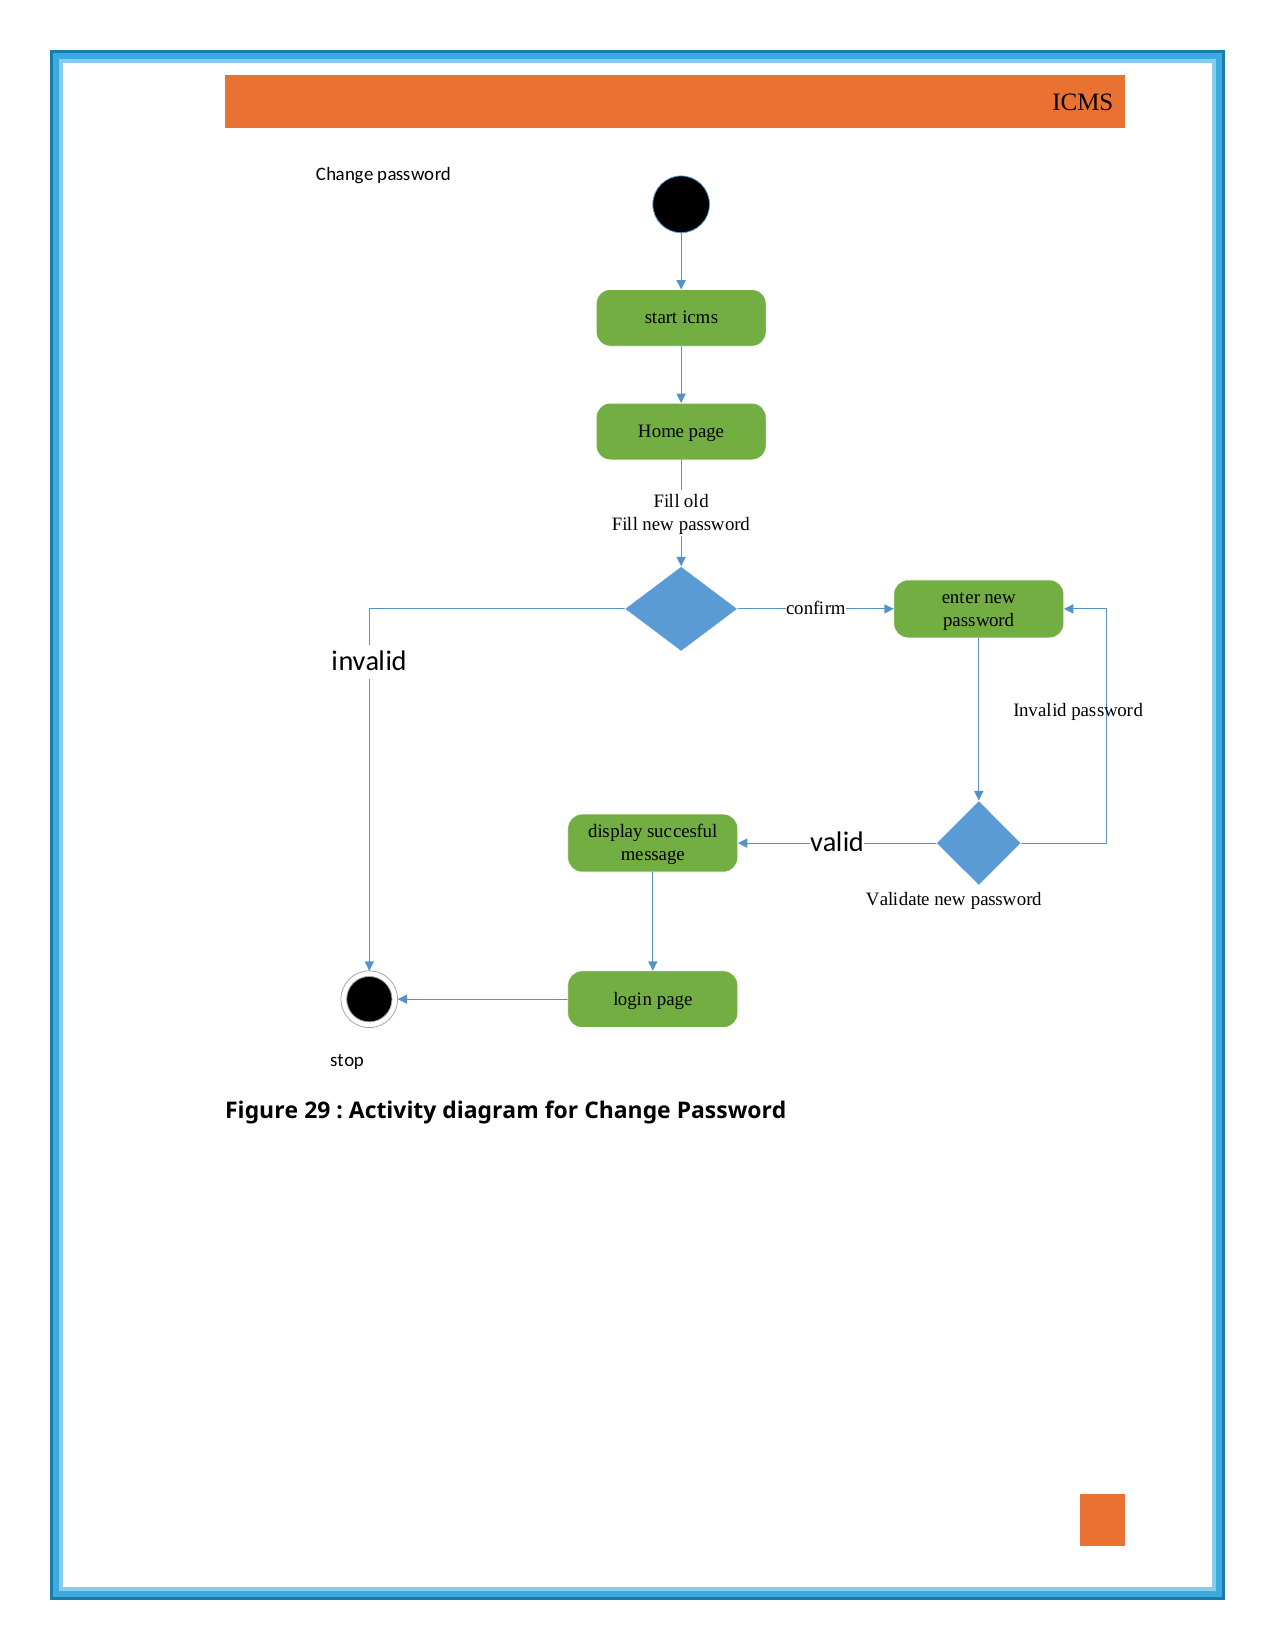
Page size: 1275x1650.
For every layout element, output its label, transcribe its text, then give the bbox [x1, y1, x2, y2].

text Figure 29 : Activity diagram for Change Password [225, 1094, 1125, 1125]
